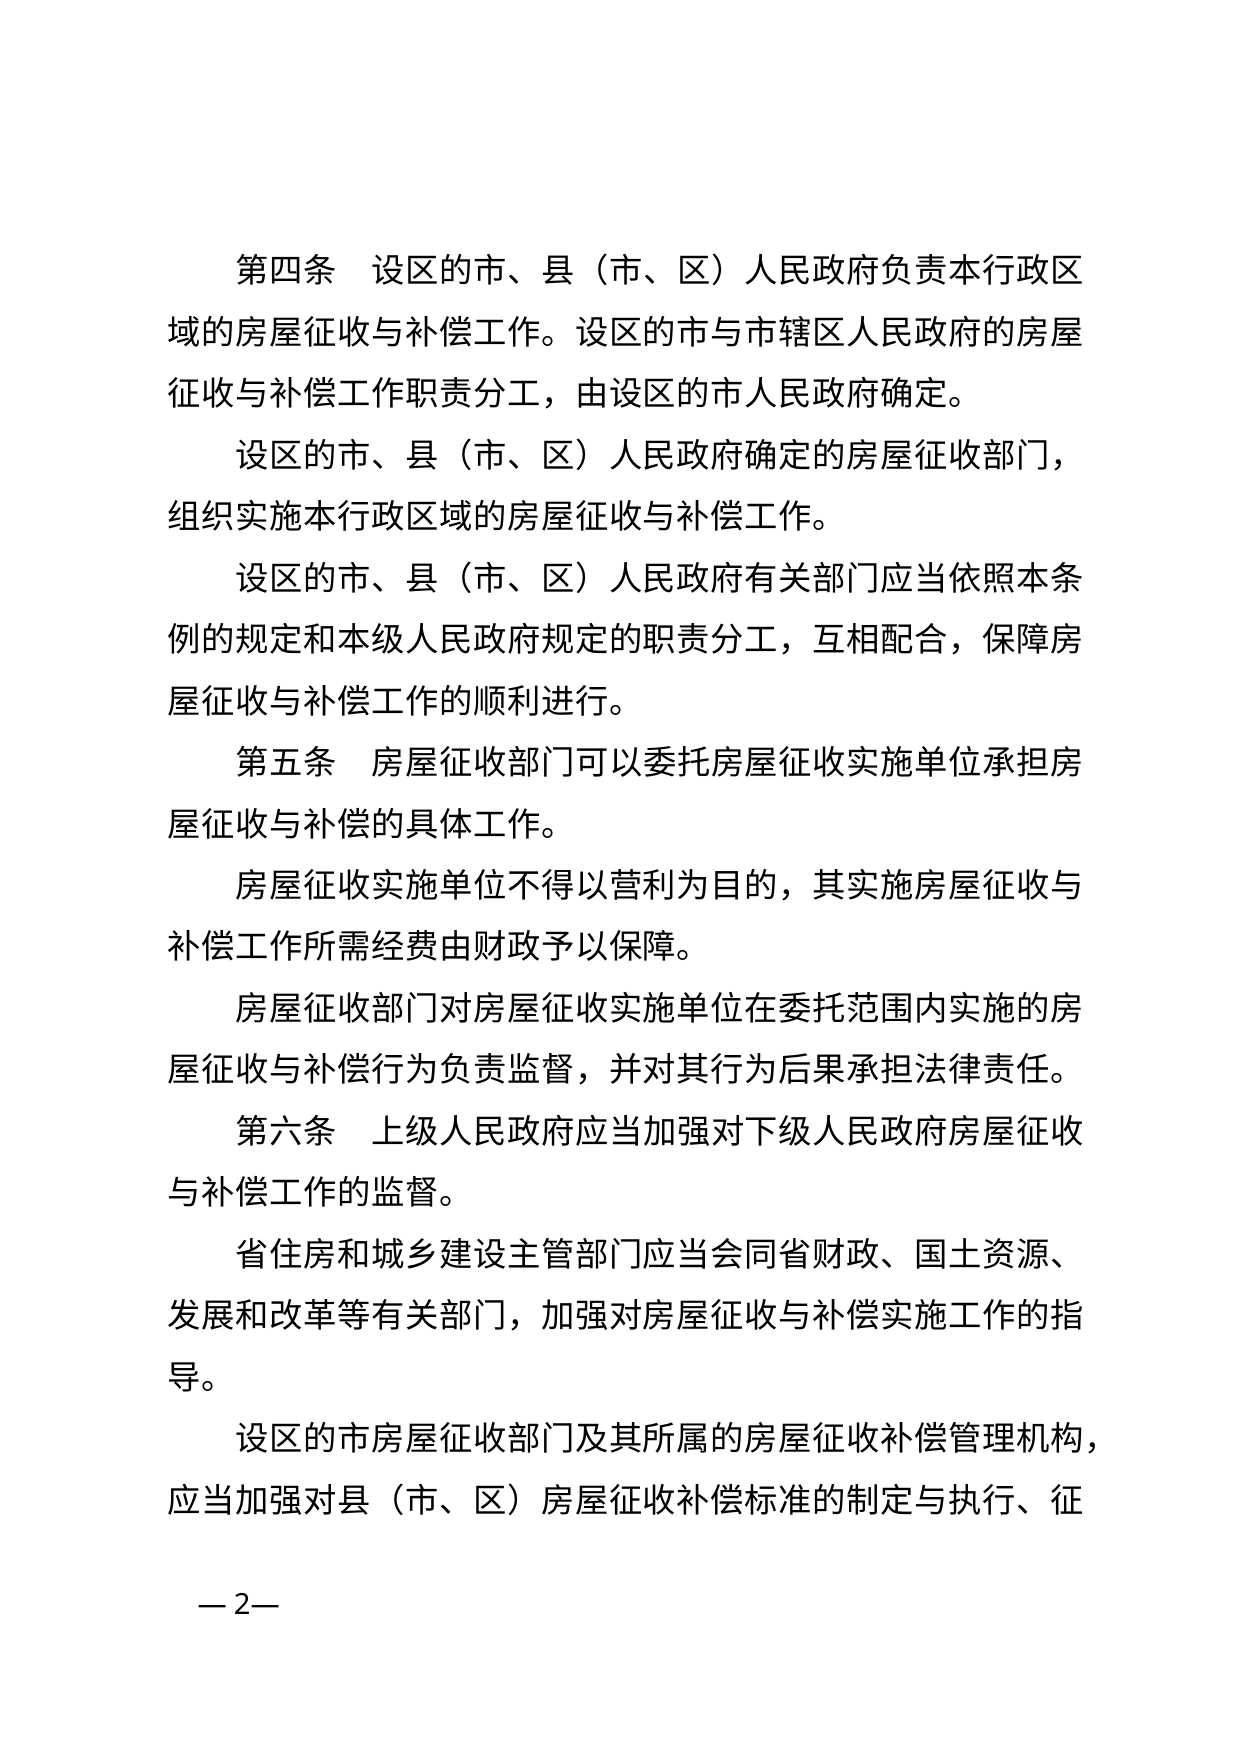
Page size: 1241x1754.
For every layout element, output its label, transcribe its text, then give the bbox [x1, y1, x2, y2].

text 第五条 房屋征收部门可以委托房屋征收实施单位承担房屋征收与补偿的具体工作。 [168, 729, 1084, 852]
text 省住房和城乡建设主管部门应当会同省财政、国土资源、发展和改革等有关部门，加强对房屋征收与补偿实施工作的指导。 [168, 1221, 1084, 1405]
text 设区的市、县（市、区）人民政府确定的房屋征收部门，组织实施本行政区域的房屋征收与补偿工作。 [168, 422, 1084, 545]
text 设区的市、县（市、区）人民政府有关部门应当依照本条例的规定和本级人民政府规定的职责分工，互相配合，保障房屋征收与补偿工作的顺利进行。 [168, 545, 1084, 729]
text 第六条 上级人民政府应当加强对下级人民政府房屋征收与补偿工作的监督。 [168, 1098, 1084, 1221]
text 房屋征收实施单位不得以营利为目的，其实施房屋征收与补偿工作所需经费由财政予以保障。 [168, 852, 1084, 975]
text 房屋征收部门对房屋征收实施单位在委托范围内实施的房屋征收与补偿行为负责监督，并对其行为后果承担法律责任。 [168, 975, 1084, 1098]
text 第四条 设区的市、县（市、区）人民政府负责本行政区域的房屋征收与补偿工作。设区的市与市辖区人民政府的房屋征收与补偿工作职责分工，由设区的市人民政府确定。 [168, 238, 1084, 422]
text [168, 1405, 1084, 1528]
